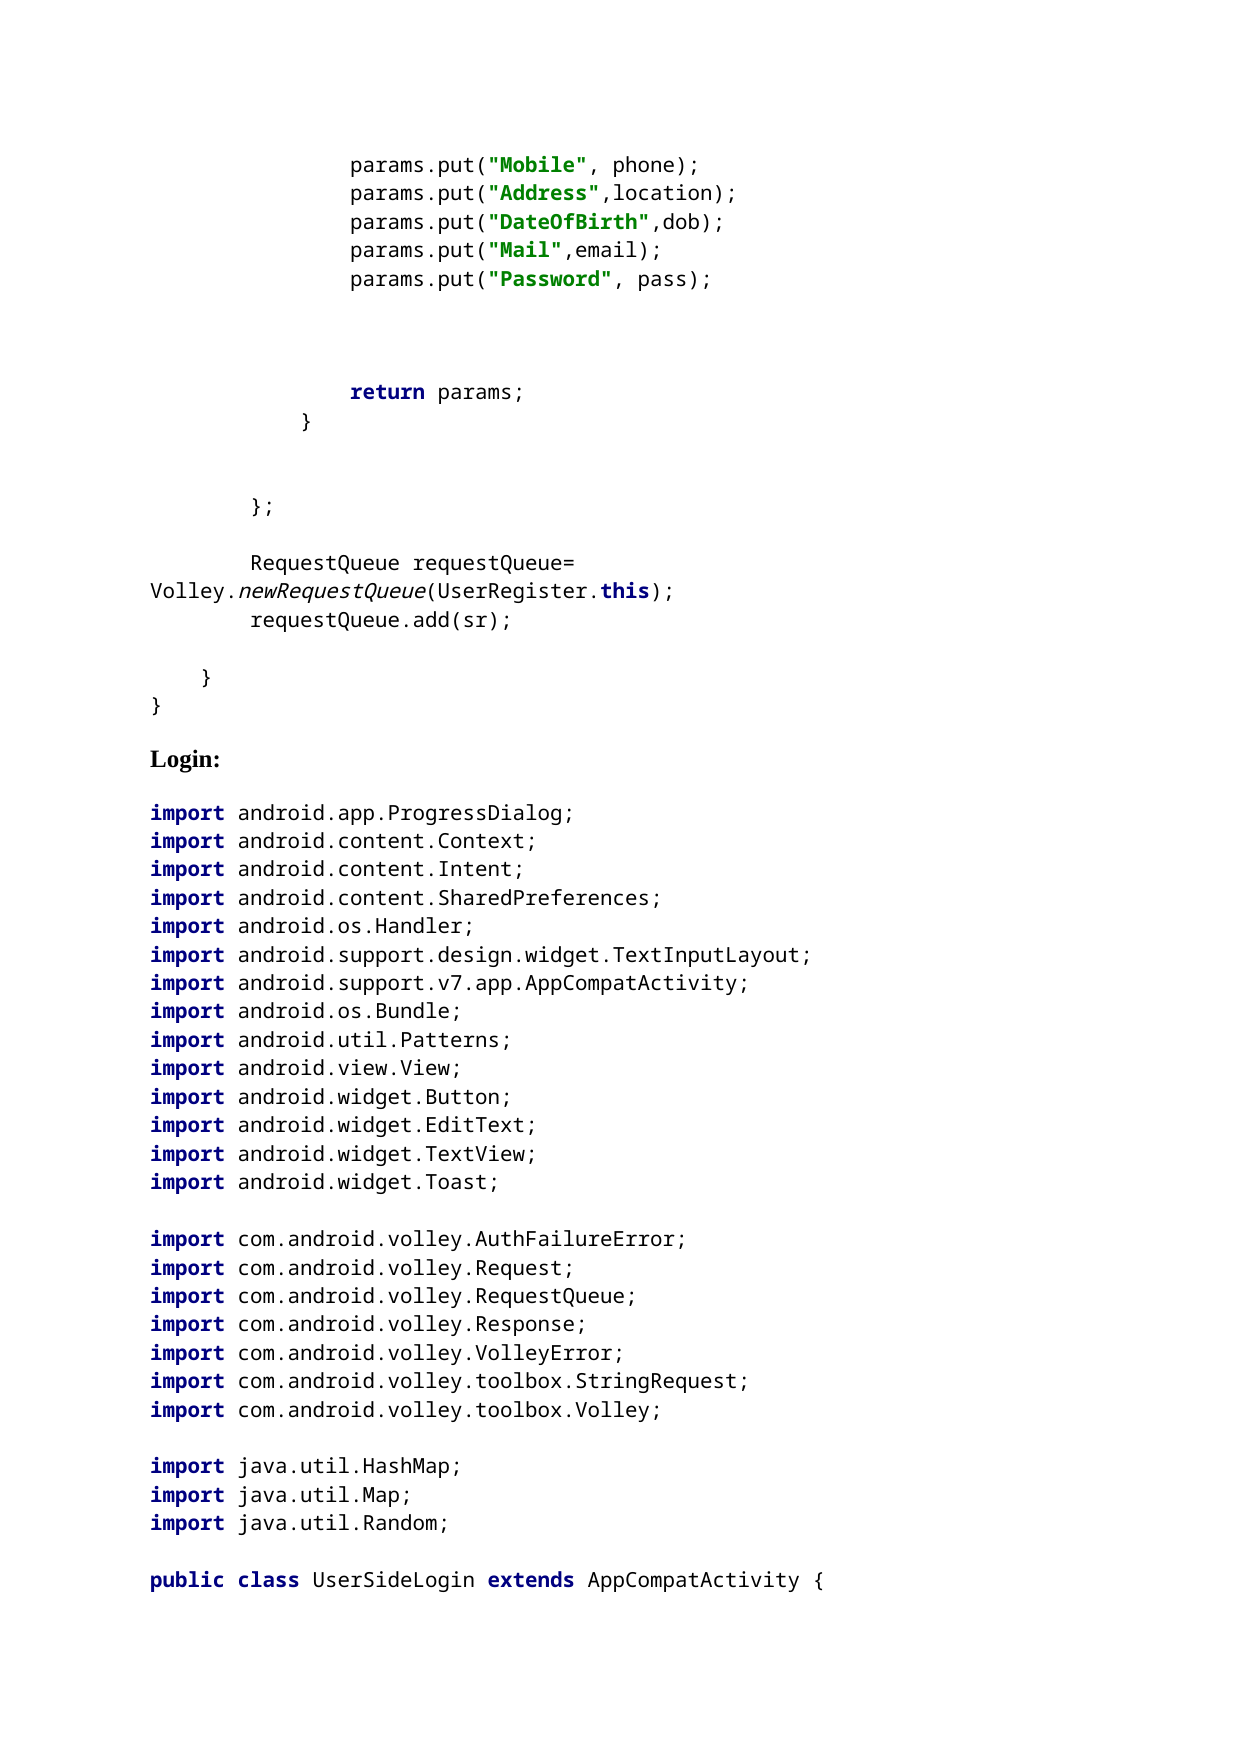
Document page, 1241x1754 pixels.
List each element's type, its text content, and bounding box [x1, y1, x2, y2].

text Login: [150, 744, 1090, 772]
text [150, 150, 1090, 719]
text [150, 798, 1090, 1594]
